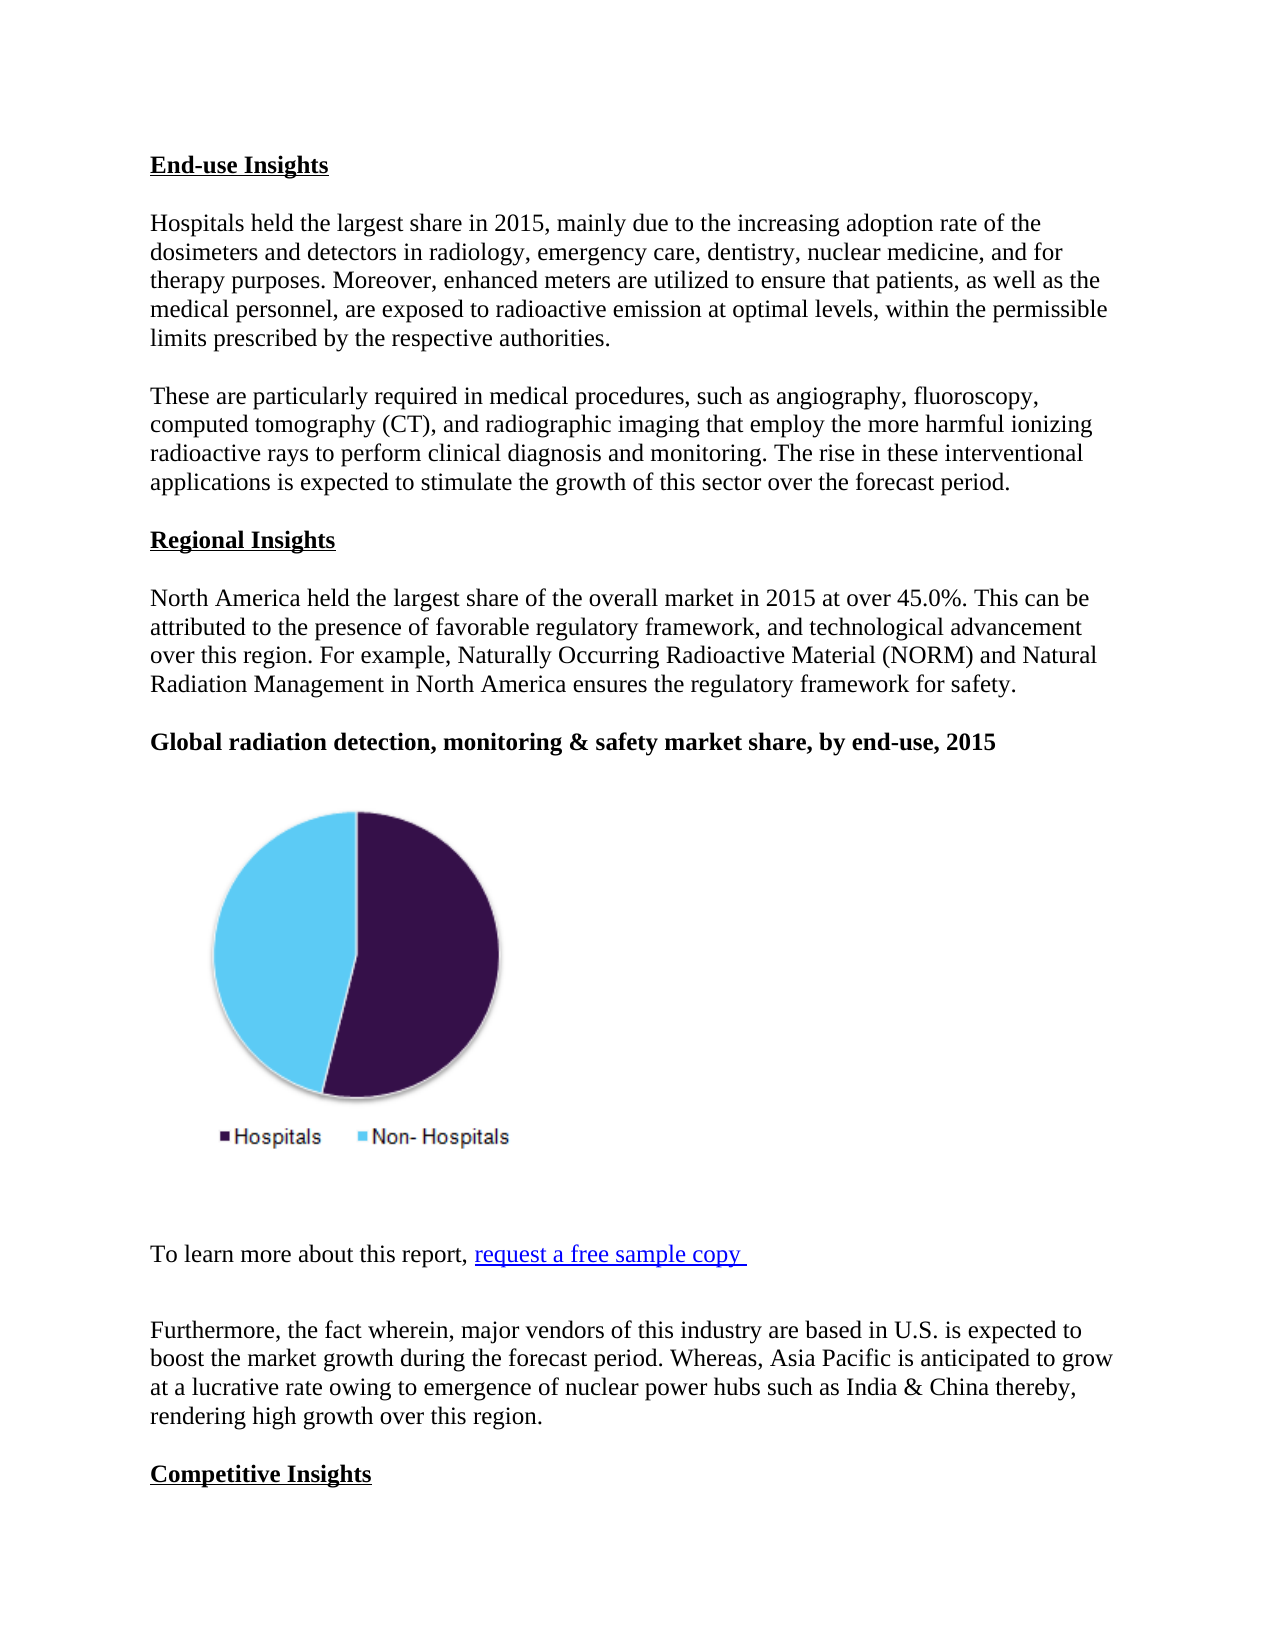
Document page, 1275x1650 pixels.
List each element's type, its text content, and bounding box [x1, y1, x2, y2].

text Competitive Insights [150, 1459, 1125, 1488]
text Hospitals held the largest share in 2015, mainly due to the increasing adoption rate of the dosimeters and detectors in radiology, emergency care, dentistry, nuclear medicine, and for therapy purposes. Moreover, enhanced meters are utilized to ensure that patients, as well as the medical personnel, are exposed to radioactive emission at optimal levels, within the permissible limits prescribed by the respective authorities. [150, 208, 1125, 352]
picture [150, 785, 579, 1210]
text Furthermore, the fact wherein, major vendors of this industry are based in U.S. is expected to boost the market growth during the forecast period. Whereas, Asia Pacific is anticipated to grow at a lucrative rate owing to emergence of nuclear power hubs such as India & China thereby, rendering high growth over this region. [150, 1315, 1125, 1430]
text End-use Insights [150, 150, 1125, 179]
text Global radiation detection, monitoring & safety market share, by end-use, 2015 [150, 727, 1125, 756]
text These are particularly required in medical procedures, such as angiography, fluoroscopy, computed tomography (CT), and radiographic imaging that employ the more harmful ionizing radioactive rays to perform clinical diagnosis and monitoring. The rise in these interventional applications is expected to stimulate the growth of this sector over the forecast period. [150, 381, 1125, 496]
text North America held the largest share of the overall market in 2015 at over 45.0%. This can be attributed to the presence of favorable regulatory framework, and technological advancement over this region. For example, Naturally Occurring Radioactive Material (NORM) and Natural Radiation Management in North America ensures the regulatory framework for safety. [150, 583, 1125, 698]
text Regional Insights [150, 525, 1125, 554]
text To learn more about this report, request a free sample copy [150, 1239, 1125, 1268]
